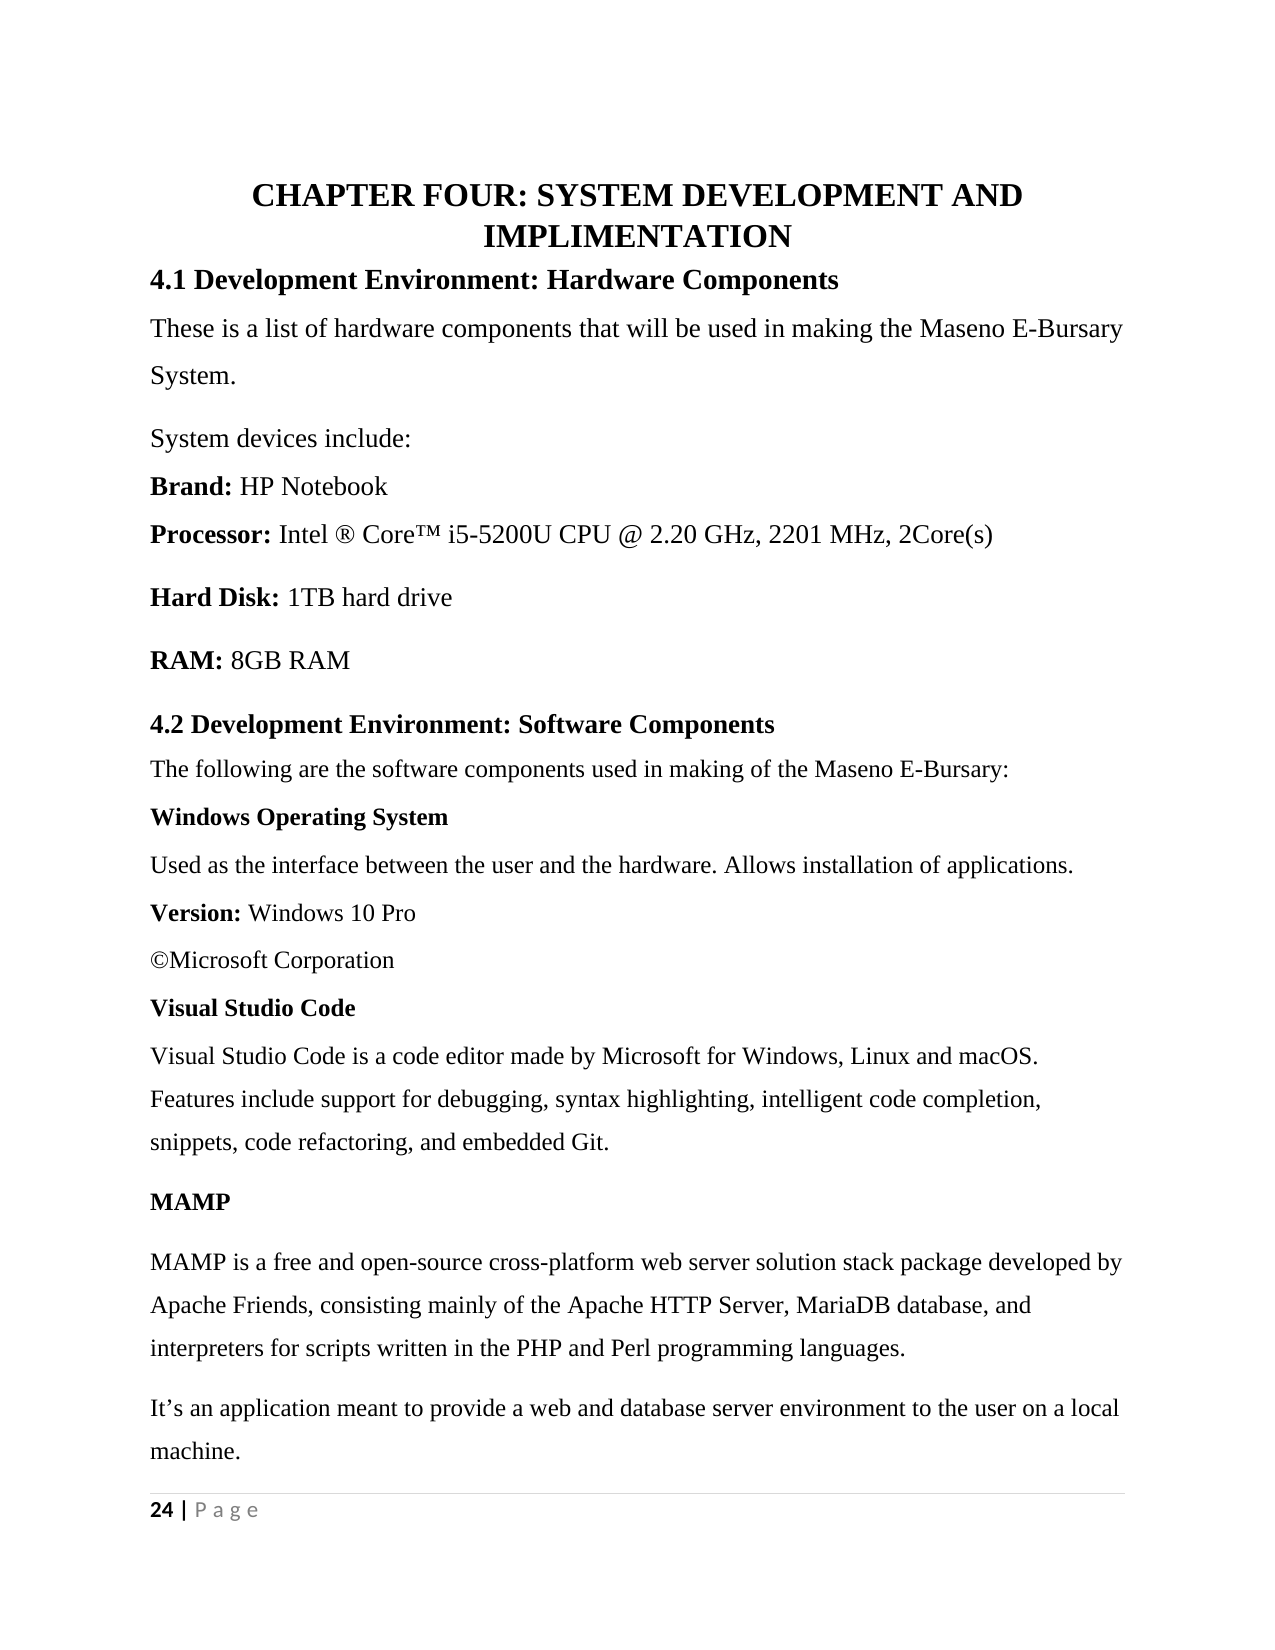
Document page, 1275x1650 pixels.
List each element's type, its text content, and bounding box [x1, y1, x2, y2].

text It’s an application meant to provide a web and database server environment to the user on a local machine. [150, 1393, 1125, 1464]
text Processor: Intel ® Core™ i5-5200U CPU @ 2.20 GHz, 2201 MHz, 2Core(s) [150, 518, 1125, 549]
text Used as the interface between the user and the hardware. Allows installation of applications. [150, 850, 1125, 879]
text MAMP is a free and open-source cross-platform web server solution stack package developed by Apache Friends, consisting mainly of the Apache HTTP Server, MariaDB database, and interpreters for scripts written in the PHP and Perl programming languages. [150, 1247, 1125, 1362]
text Version: Windows 10 Pro [150, 898, 1125, 926]
text Windows Operating System [150, 802, 1125, 831]
text Hard Disk: 1TB hard drive [150, 581, 1125, 612]
text Visual Studio Code is a code editor made by Microsoft for Windows, Linux and macOS. Features include support for debugging, syntax highlighting, intelligent code completion, snippets, code refactoring, and embedded Git. [150, 1041, 1125, 1156]
subtitle CHAPTER FOUR: SYSTEM DEVELOPMENT AND IMPLIMENTATION [150, 175, 1125, 255]
text MAMP [150, 1187, 1125, 1216]
text Visual Studio Code [150, 993, 1125, 1022]
text RAM: 8GB RAM [150, 644, 1125, 676]
subtitle 4.1 Development Environment: Hardware Components [150, 262, 1125, 295]
subtitle 4.2 Development Environment: Software Components [150, 708, 1125, 739]
text The following are the software components used in making of the Maseno E-Bursary: [150, 754, 1125, 783]
text These is a list of hardware components that will be used in making the Maseno E-Bursary System. [150, 312, 1125, 390]
text ©Microsoft Corporation [150, 945, 1125, 974]
text Brand: HP Notebook [150, 470, 1125, 501]
text System devices include: [150, 422, 1125, 453]
